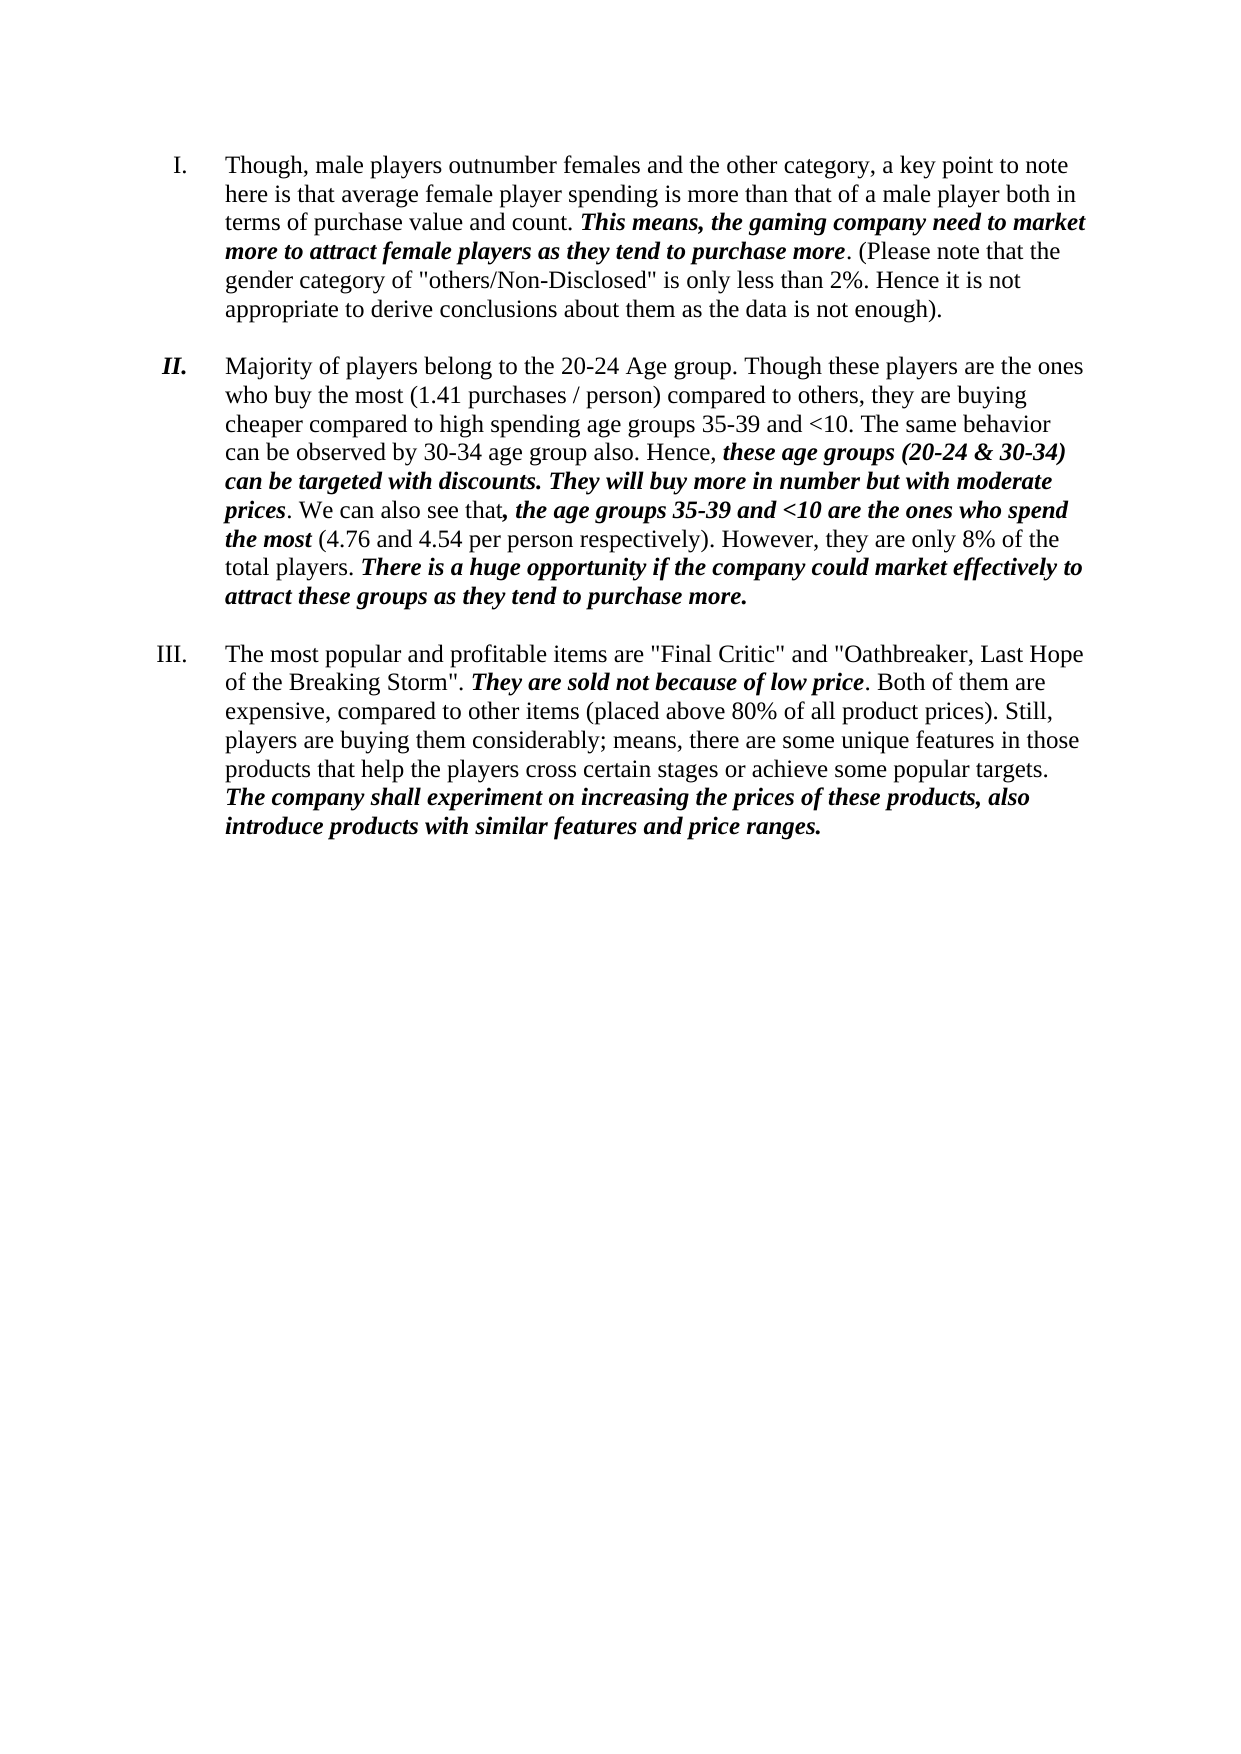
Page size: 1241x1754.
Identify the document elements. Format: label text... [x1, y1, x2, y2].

list The most popular and profitable items are "Final Critic" and "Oathbreaker, Last Hope of the Breaking Storm". They are sold not because of low price. Both of them are expensive, compared to other items (placed above 80% of all product prices). Still, players are buying them considerably; means, there are some unique features in those products that help the players cross certain stages or achieve some popular targets. The company shall experiment on increasing the prices of these products, also introduce products with similar features and price ranges. [187, 639, 1090, 840]
list Majority of players belong to the 20-24 Age group. Though these players are the ones who buy the most (1.41 purchases / person) compared to others, they are buying cheaper compared to high spending age groups 35-39 and <10. The same behavior can be observed by 30-34 age group also. Hence, these age groups (20-24 & 30-34) can be targeted with discounts. They will buy more in number but with moderate prices. We can also see that, the age groups 35-39 and <10 are the ones who spend the most (4.76 and 4.54 per person respectively). However, they are only 8% of the total players. There is a huge opportunity if the company could market effectively to attract these groups as they tend to purchase more. [187, 351, 1090, 610]
list Though, male players outnumber females and the other category, a key point to note here is that average female player spending is more than that of a male player both in terms of purchase value and count. This means, the gaming company need to market more to attract female players as they tend to purchase more. (Please note that the gender category of "others/Non-Disclosed" is only less than 2%. Hence it is not appropriate to derive conclusions about them as the data is not enough). [187, 150, 1090, 322]
